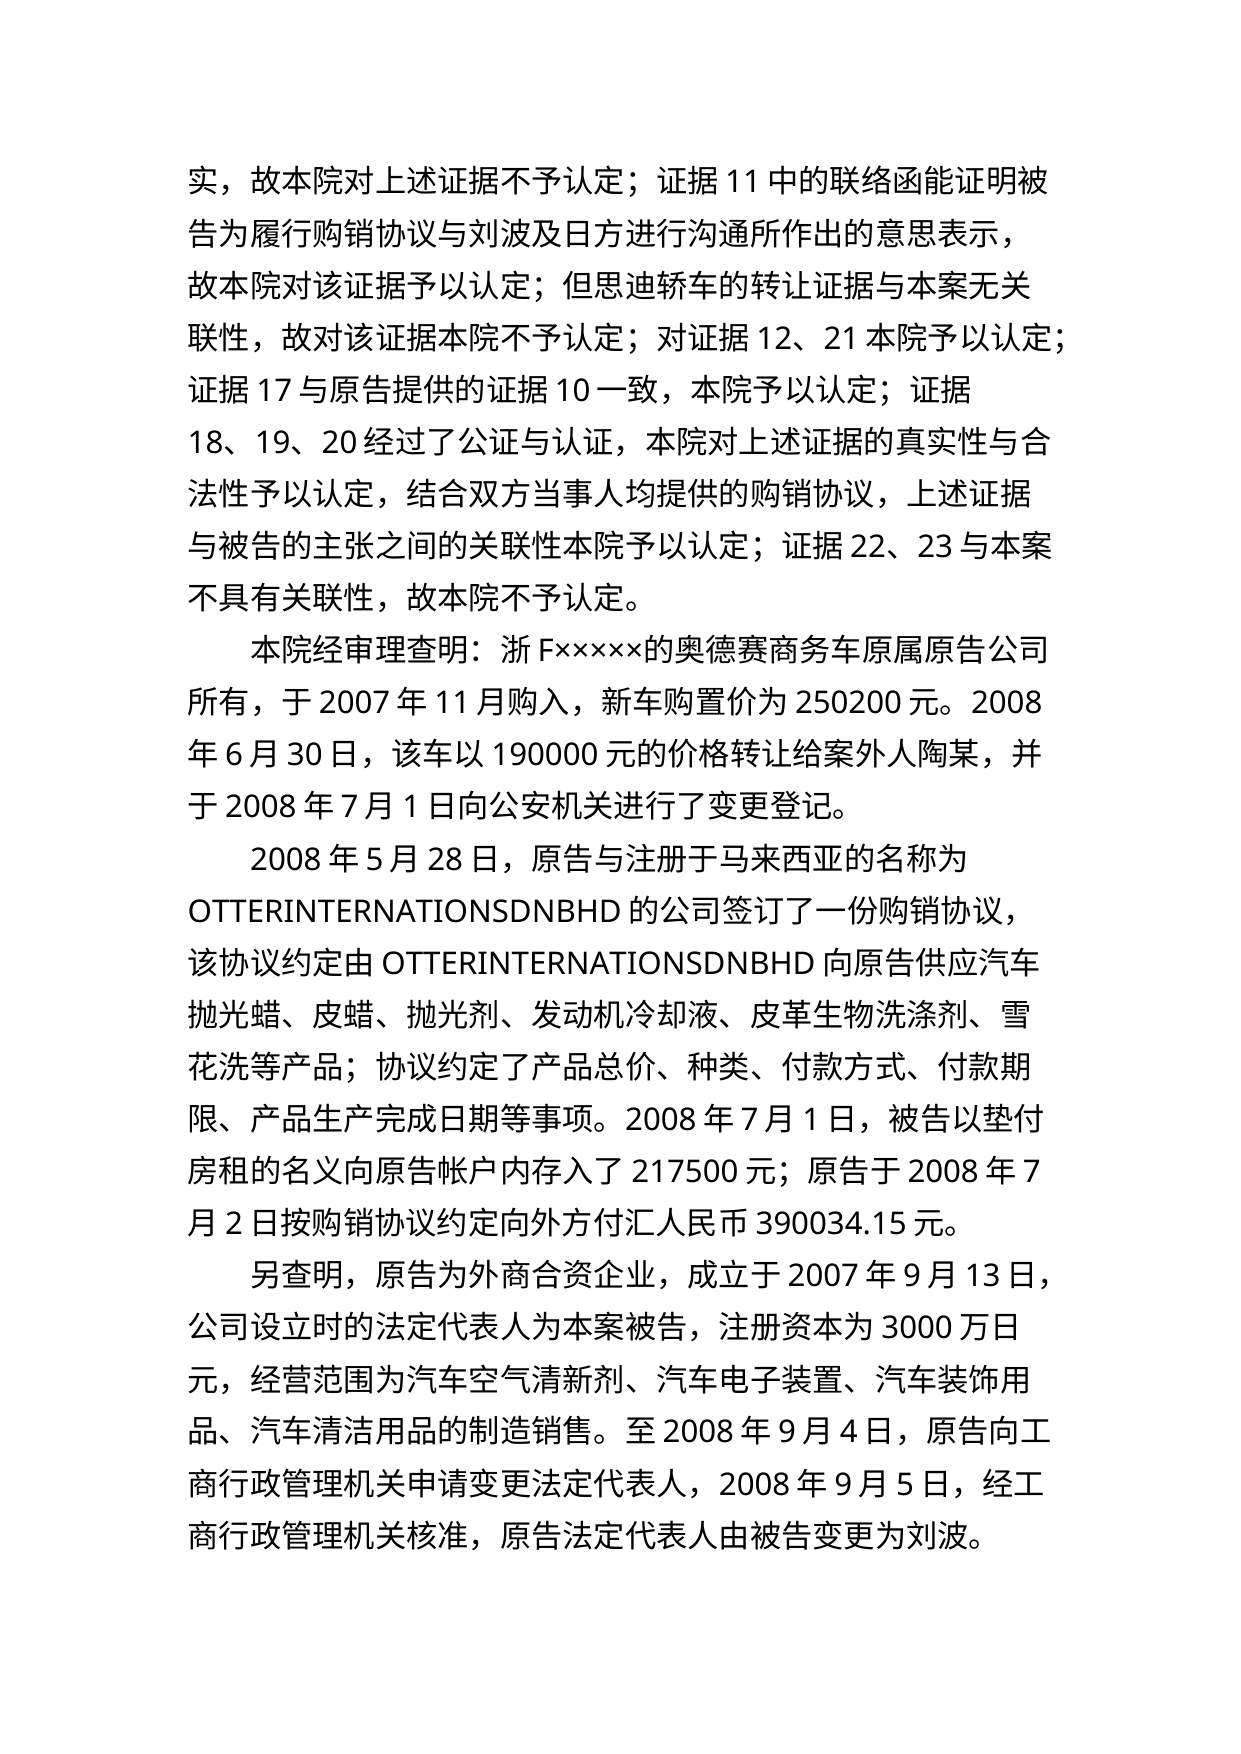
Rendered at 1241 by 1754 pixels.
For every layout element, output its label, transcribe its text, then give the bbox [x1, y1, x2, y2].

text 本院经审理查明：浙F×××××的奥德赛商务车原属原告公司所有，于2007年11月购入，新车购置价为250200元。2008年6月30日，该车以190000元的价格转让给案外人陶某，并于2008年7月1日向公安机关进行了变更登记。 [187, 619, 1053, 827]
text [187, 150, 1053, 619]
text 另查明，原告为外商合资企业，成立于2007年9月13日，公司设立时的法定代表人为本案被告，注册资本为3000万日元，经营范围为汽车空气清新剂、汽车电子装置、汽车装饰用品、汽车清洁用品的制造销售。至2008年9月4日，原告向工商行政管理机关申请变更法定代表人，2008年9月5日，经工商行政管理机关核准，原告法定代表人由被告变更为刘波。 [187, 1244, 1053, 1556]
text 2008年5月28日，原告与注册于马来西亚的名称为OTTERINTERNATIONSDNBHD的公司签订了一份购销协议，该协议约定由OTTERINTERNATIONSDNBHD向原告供应汽车抛光蜡、皮蜡、抛光剂、发动机冷却液、皮革生物洗涤剂、雪花洗等产品；协议约定了产品总价、种类、付款方式、付款期限、产品生产完成日期等事项。2008年7月1日，被告以垫付房租的名义向原告帐户内存入了217500元；原告于2008年7月2日按购销协议约定向外方付汇人民币390034.15元。 [187, 827, 1053, 1244]
